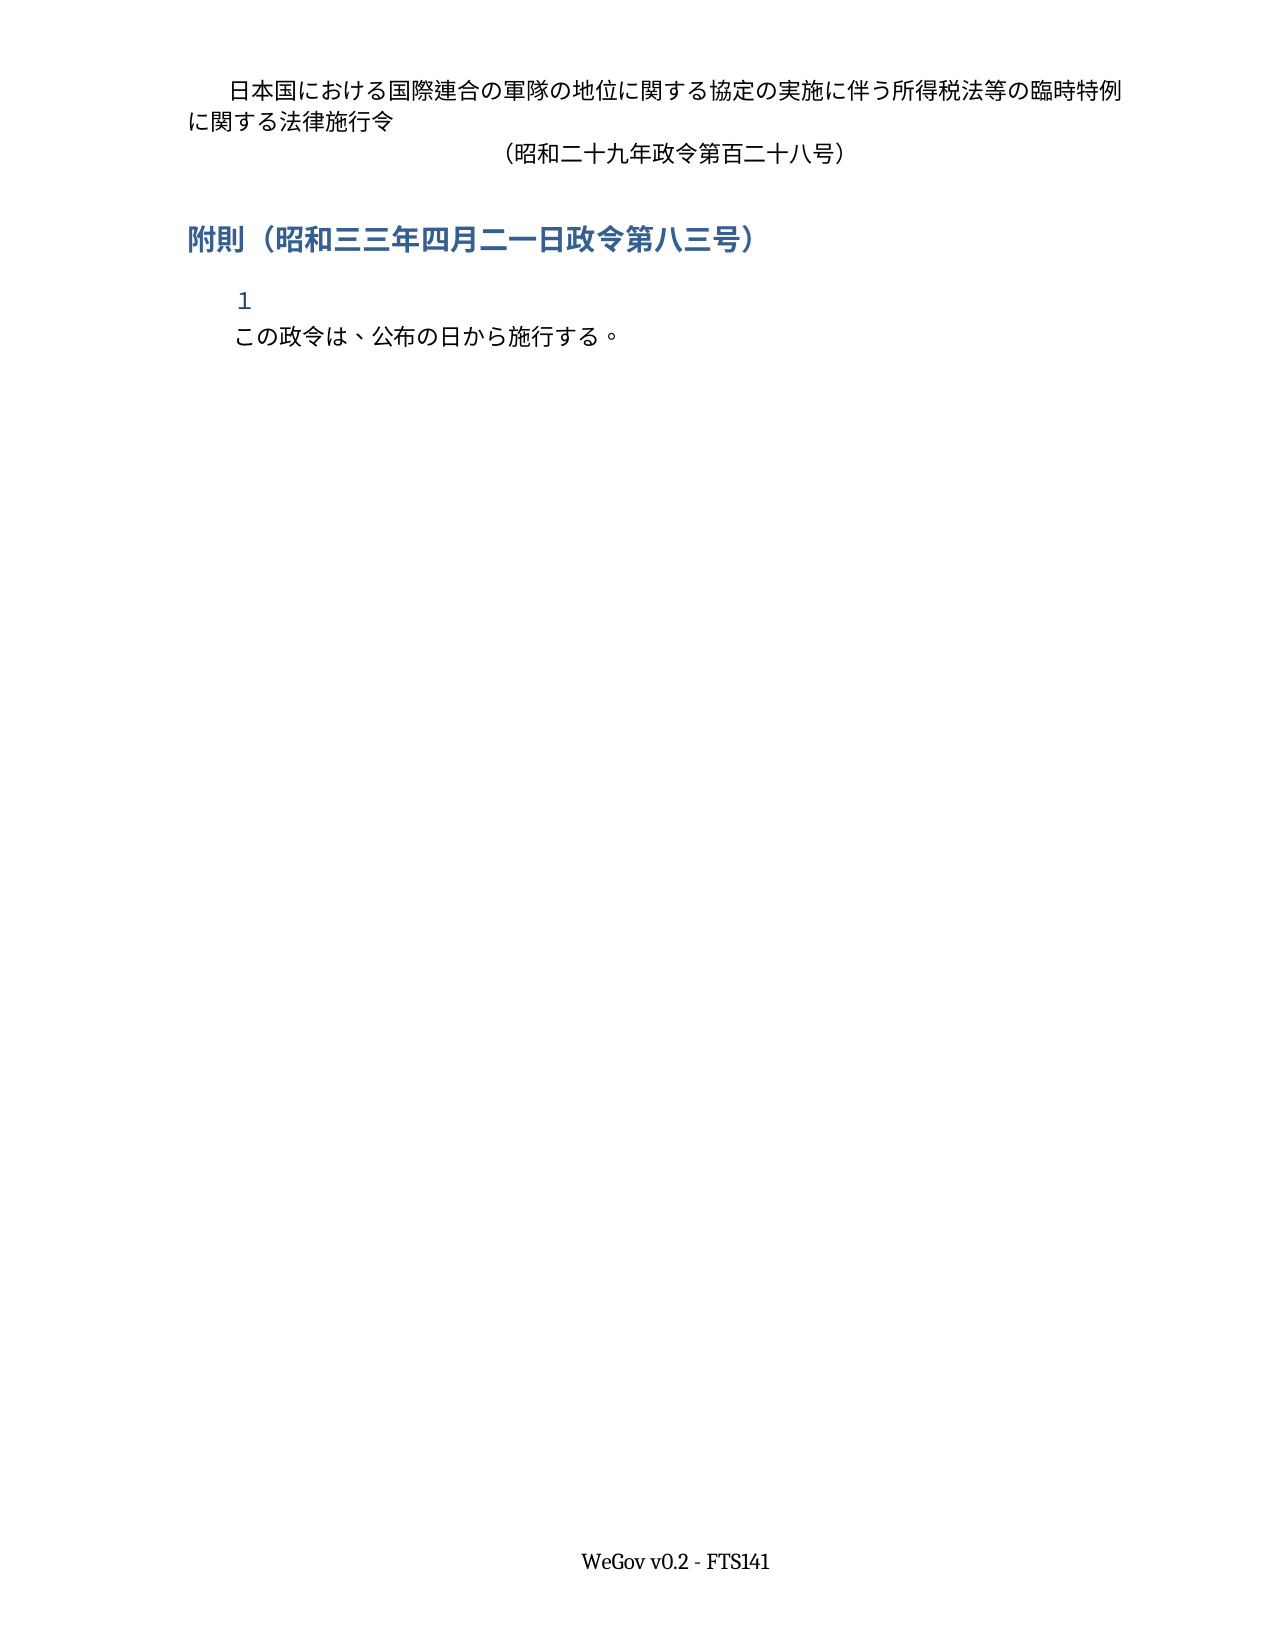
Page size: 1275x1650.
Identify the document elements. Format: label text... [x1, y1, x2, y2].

subtitle 附則（昭和三三年四月二一日政令第八三号） [187, 219, 1087, 258]
subtitle １ [233, 285, 1087, 316]
text この政令は、公布の日から施行する。 [233, 321, 1087, 352]
